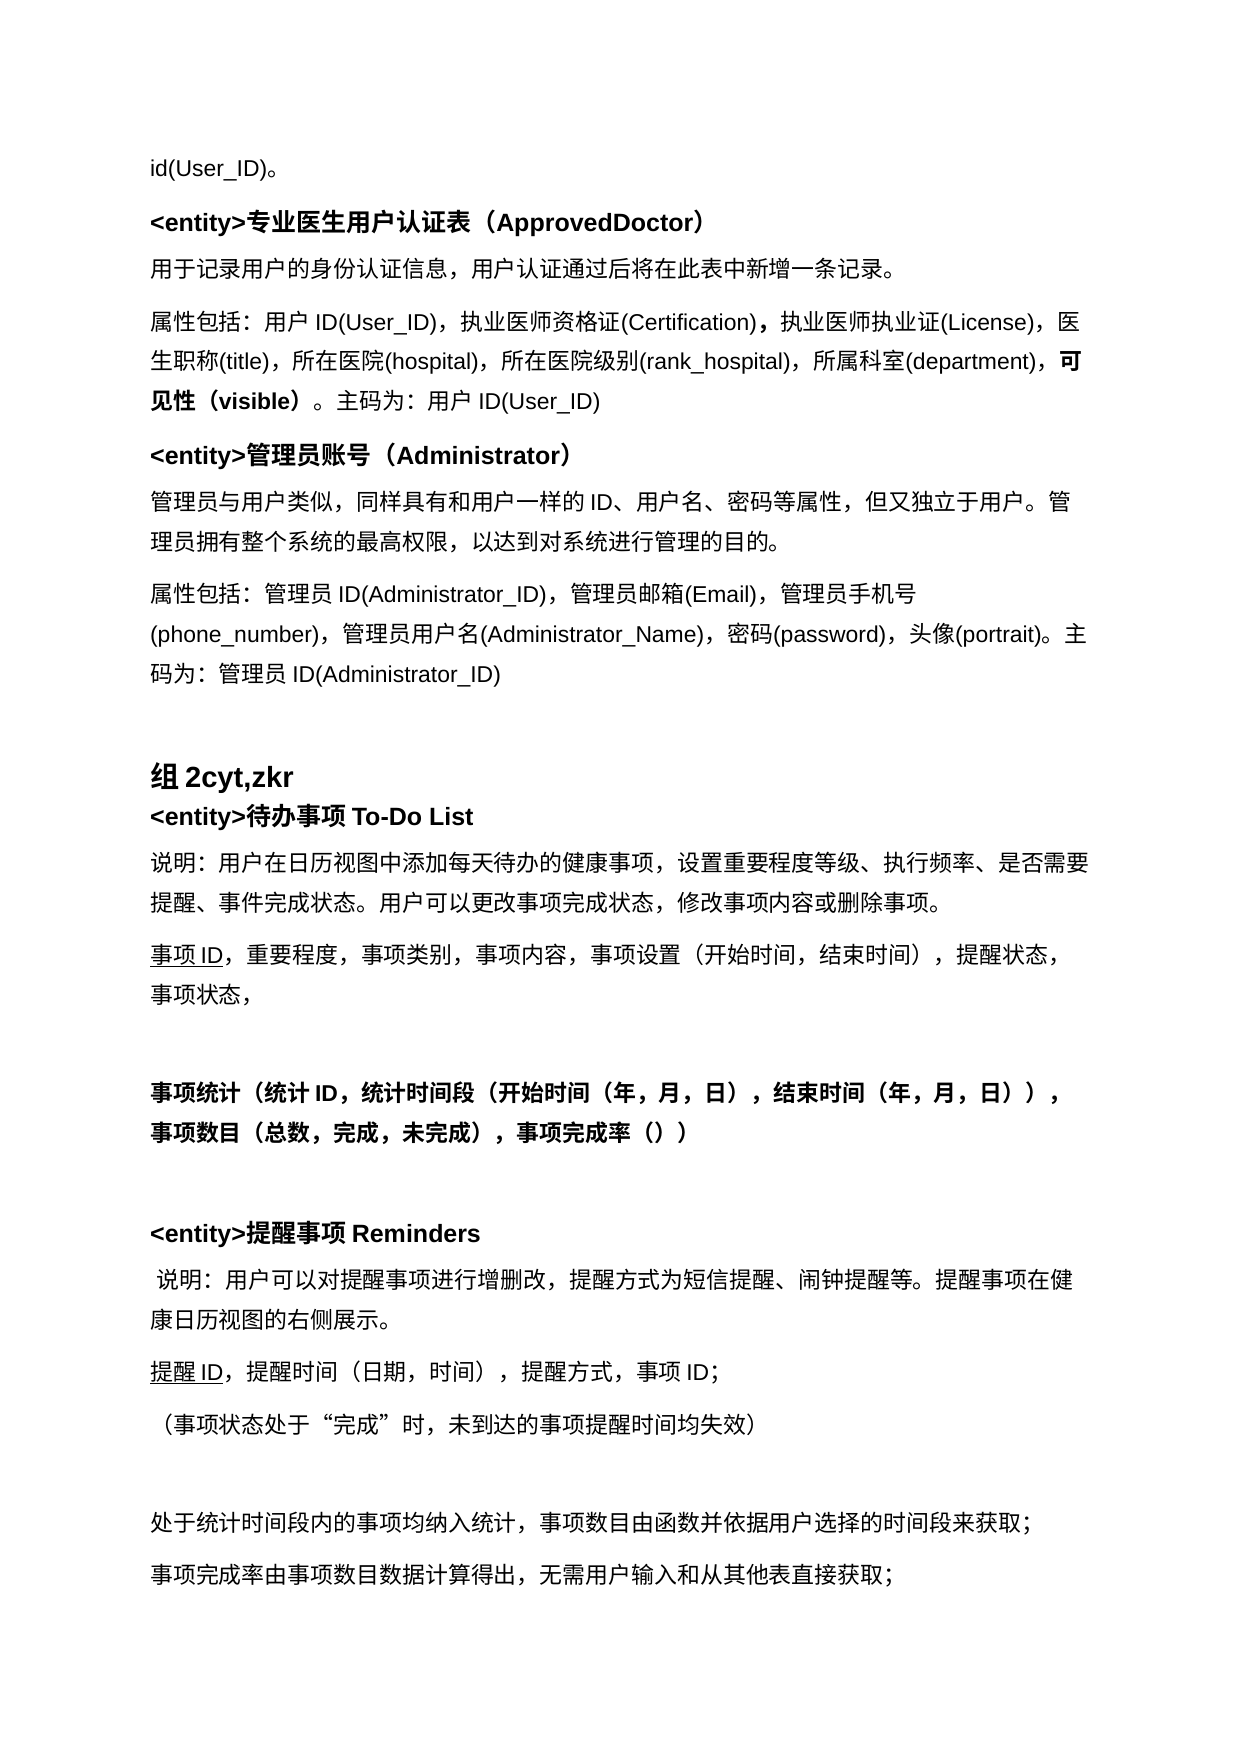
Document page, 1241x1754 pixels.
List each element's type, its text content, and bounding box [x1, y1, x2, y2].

text 提醒ID，提醒时间（日期，时间），提醒方式，事项ID； [150, 1354, 1090, 1387]
text 管理员与用户类似，同样具有和用户一样的ID、用户名、密码等属性，但又独立于用户。管理员拥有整个系统的最高权限，以达到对系统进行管理的目的。 [150, 484, 1090, 557]
text 处于统计时间段内的事项均纳入统计，事项数目由函数并依据用户选择的时间段来获取； [150, 1505, 1090, 1538]
text 说明：用户在日历视图中添加每天待办的健康事项，设置重要程度等级、执行频率、是否需要提醒、事件完成状态。用户可以更改事项完成状态，修改事项内容或删除事项。 [150, 845, 1090, 918]
text 属性包括：用户ID(User_ID)，执业医师资格证(Certification)，执业医师执业证(License)，医生职称(title)，所在医院(hospital)，所在医院级别(rank_hospital)，所属科室(department)，可见性（visible）。主码为：用户ID(User_ID) [150, 303, 1090, 416]
text 属性包括：管理员ID(Administrator_ID)，管理员邮箱(Email)，管理员手机号(phone_number)，管理员用户名(Administrator_Name)，密码(password)，头像(portrait)。主码为：管理员ID(Administrator_ID) [150, 576, 1090, 689]
text 事项统计（统计ID，统计时间段（开始时间（年，月，日），结束时间（年，月，日）），事项数目（总数，完成，未完成），事项完成率（）） [150, 1075, 1090, 1148]
text 用于记录用户的身份认证信息，用户认证通过后将在此表中新增一条记录。 [150, 251, 1090, 284]
text 事项完成率由事项数目数据计算得出，无需用户输入和从其他表直接获取； [150, 1557, 1090, 1590]
text （事项状态处于“完成”时，未到达的事项提醒时间均失效） [150, 1406, 1090, 1440]
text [150, 150, 1090, 183]
text 事项ID，重要程度，事项类别，事项内容，事项设置（开始时间，结束时间），提醒状态，事项状态， [150, 937, 1090, 1010]
text 说明：用户可以对提醒事项进行增删改，提醒方式为短信提醒、闹钟提醒等。提醒事项在健康日历视图的右侧展示。 [150, 1262, 1090, 1335]
